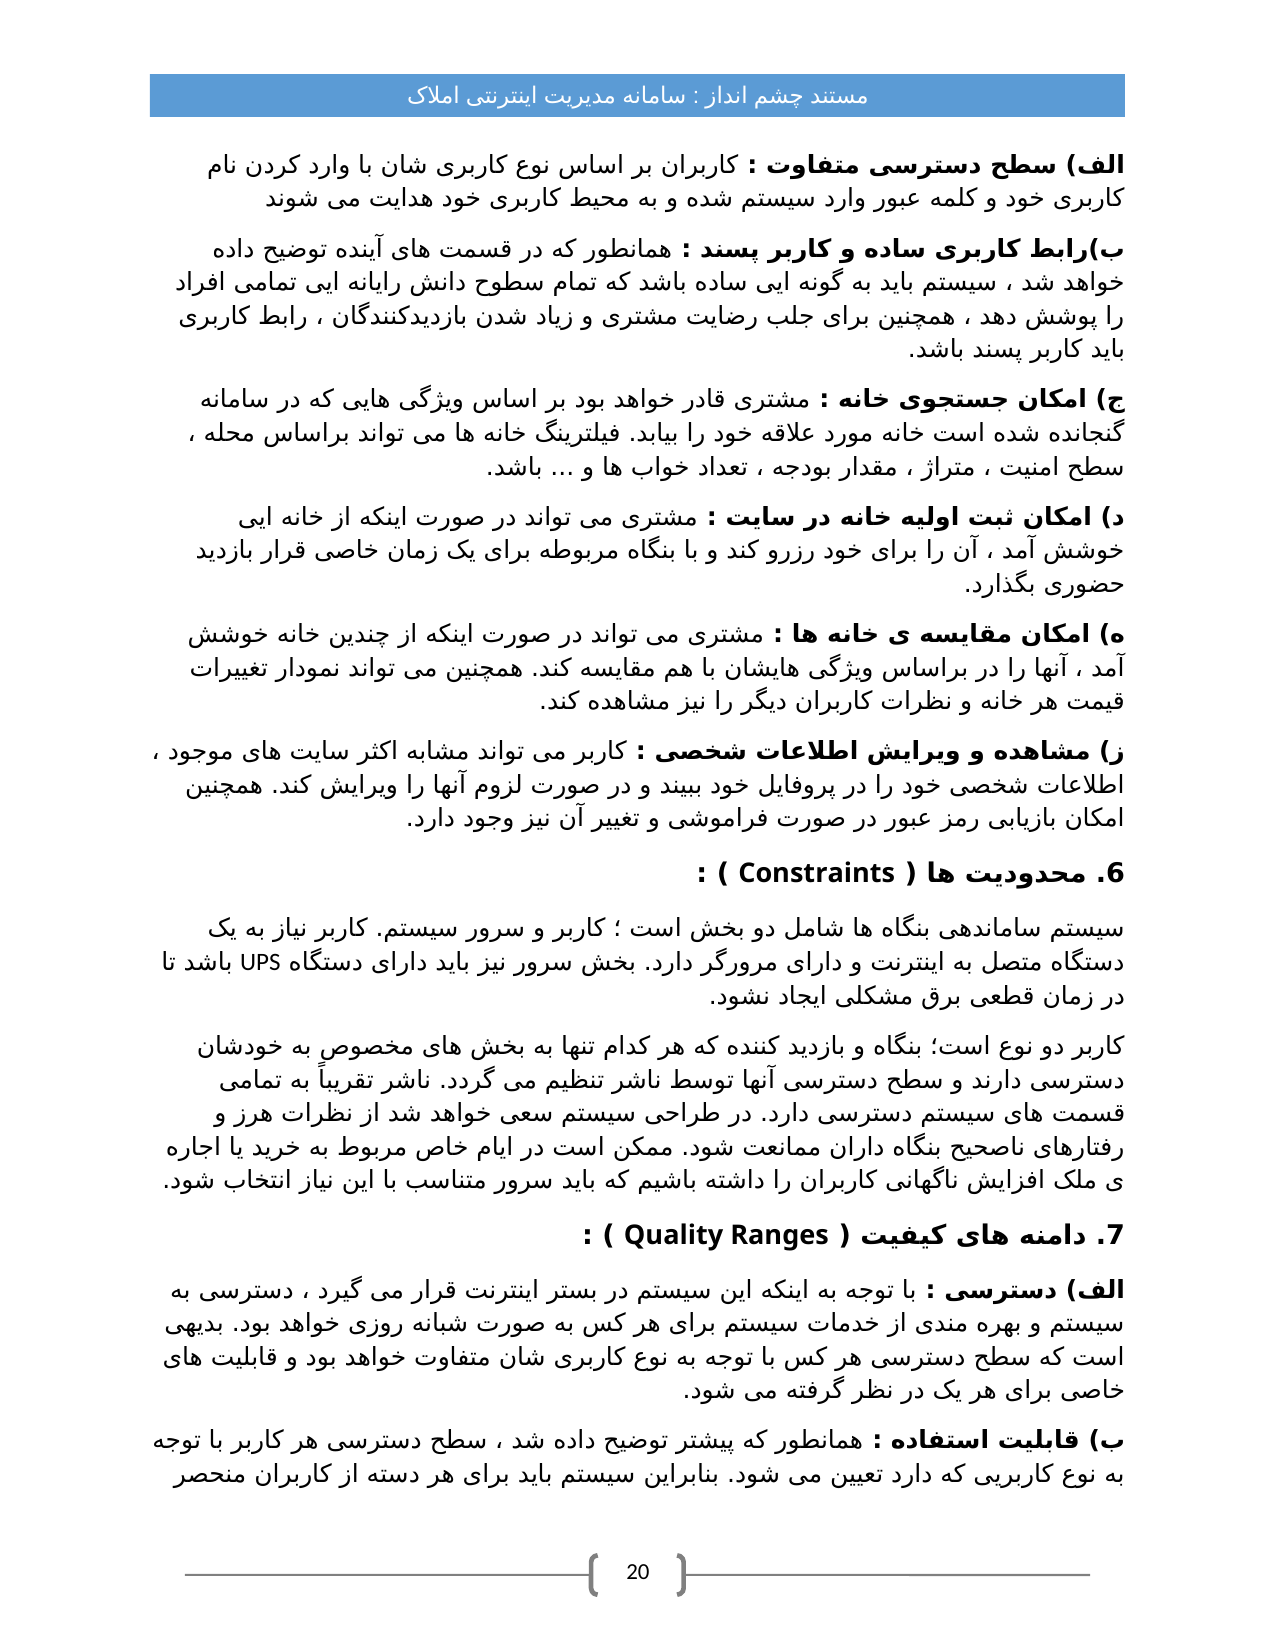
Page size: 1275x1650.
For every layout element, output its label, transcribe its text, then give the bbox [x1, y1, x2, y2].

text 7. دامنه های کیفیت ( Quality Ranges ) : [150, 1216, 1125, 1253]
text کاربر دو نوع است؛ بنگاه و بازدید کننده که هر کدام تنها به بخش‌ های مخصوص به خودشان دسترسی دارند و سطح دسترسی آنها توسط ناشر تنظیم می گردد. ناشر تقریباً به تمامی قسمت ‌های سیستم دسترسی دارد. در طراحی سیستم سعی خواهد شد از نظرات هرز و رفتارهای ناصحیح بنگاه داران ممانعت شود. ممکن است در ایام خاص مربوط به خرید یا اجاره ی ملک افزایش ناگهانی کاربران را داشته باشیم که باید سرور متناسب با این نیاز انتخاب شود. [150, 1031, 1125, 1195]
text ج) امکان جستجوی خانه : مشتری قادر خواهد بود بر اساس ویژگی هایی که در سامانه گنجانده شده است خانه مورد علاقه خود را بیابد. فیلترینگ خانه ها می تواند براساس محله ، سطح امنیت ، متراژ ، مقدار بودجه ، تعداد خواب ها و ... باشد. [150, 384, 1125, 481]
text سیستم ساماندهی بنگاه ها شامل دو بخش است ؛ کاربر و سرور سیستم. کاربر نیاز به یک دستگاه متصل به اینترنت و دارای مرورگر دارد. بخش سرور نیز باید دارای دستگاه UPS باشد تا در زمان قطعی برق مشکلی ایجاد نشود. [150, 913, 1125, 1010]
text 6. محدودیت ها ( Constraints ) : [150, 854, 1125, 891]
text ز) مشاهده و ویرایش اطلاعات شخصی : کاربر می تواند مشابه اکثر سایت های موجود ، اطلاعات شخصی خود را در پروفایل خود ببیند و در صورت لزوم آنها را ویرایش کند. همچنین امکان بازیابی رمز عبور در صورت فراموشی و تغییر آن نیز وجود دارد. [150, 736, 1125, 833]
text الف) دسترسی : با توجه به اینکه این سیستم در بستر اینترنت قرار می گیرد ، دسترسی به سیستم و بهره مندی از خدمات سیستم برای هر کس به صورت شبانه روزی خواهد بود. بدیهی است که سطح دسترسی هر کس با توجه به نوع کاربری شان متفاوت خواهد بود و قابلیت های خاصی برای هر یک در نظر گرفته می شود. [150, 1275, 1125, 1405]
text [150, 1426, 1125, 1488]
text د) امکان ثبت اولیه خانه در سایت : مشتری می تواند در صورت اینکه از خانه ایی خوشش آمد ، آن را برای خود رزرو کند و با بنگاه مربوطه برای یک زمان خاصی قرار بازدید حضوری بگذارد. [150, 502, 1125, 598]
text ب)رابط کاربری ساده و کاربر پسند : همانطور که در قسمت های آینده توضیح داده خواهد شد ، سیستم باید به گونه ایی ساده باشد که تمام سطوح دانش رایانه ایی تمامی افراد را پوشش دهد ، همچنین برای جلب رضایت مشتری و زیاد شدن بازدیدکنندگان ، رابط کاربری باید کاربر پسند باشد. [150, 234, 1125, 363]
text الف) سطح دسترسی متفاوت : کاربران بر اساس نوع کاربری شان با وارد کردن نام کاربری خود و کلمه عبور وارد سیستم شده و به محیط کاربری خود هدایت می شوند [150, 150, 1125, 213]
text ه) امکان مقایسه ی خانه ها : مشتری می تواند در صورت اینکه از چندین خانه خوشش آمد ، آنها را در براساس ویژگی هایشان با هم مقایسه کند. همچنین می تواند نمودار تغییرات قیمت هر خانه و نظرات کاربران دیگر را نیز مشاهده کند. [150, 619, 1125, 715]
